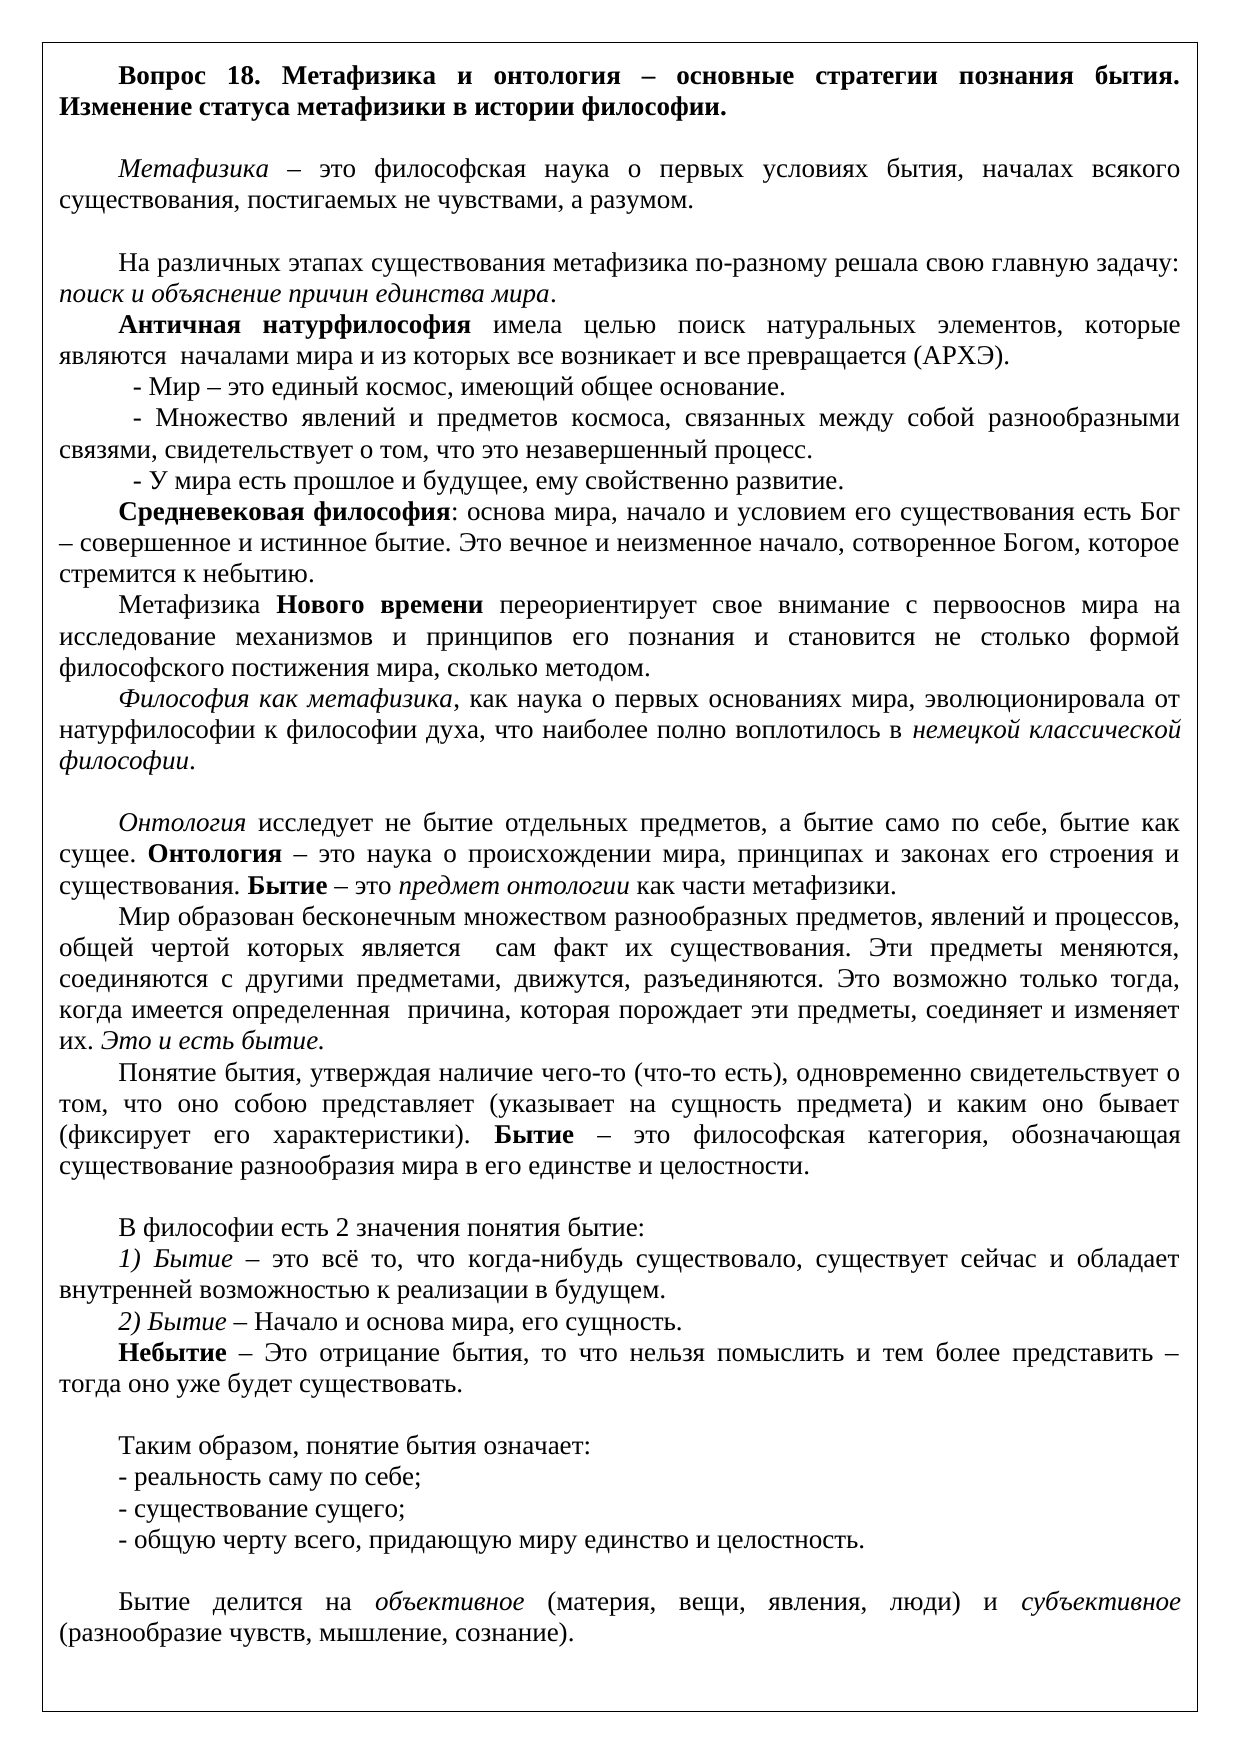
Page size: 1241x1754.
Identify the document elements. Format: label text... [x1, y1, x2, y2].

text - Мир – это единый космос, имеющий общее основание. [59, 370, 1181, 402]
text В философии есть 2 значения понятия бытие: [59, 1211, 1181, 1242]
text На различных этапах существования метафизика по-разному решала свою главную задачу: поиск и объяснение причин единства мира. [59, 246, 1181, 308]
text - существование сущего; [59, 1492, 1181, 1523]
text 2) Бытие – Начало и основа мира, его сущность. [59, 1305, 1181, 1336]
text Таким образом, понятие бытия означает: [59, 1429, 1181, 1461]
text Небытие – Это отрицание бытия, то что нельзя помыслить и тем более представить – тогда оно уже будет существовать. [59, 1336, 1181, 1398]
text - Множество явлений и предметов космоса, связанных между собой разнообразными связями, свидетельствует о том, что это незавершенный процесс. [59, 402, 1181, 464]
text Понятие бытия, утверждая наличие чего-то (что-то есть), одновременно свидетельствует о том, что оно собою представляет (указывает на сущность предмета) и каким оно бывает (фиксирует его характеристики). Бытие – это философская категория, обозначающая существование разнообразия мира в его единстве и целостности. [59, 1056, 1181, 1180]
text Метафизика – это философская наука о первых условиях бытия, началах всякого существования, постигаемых не чувствами, а разумом. [59, 152, 1181, 215]
text - У мира есть прошлое и будущее, ему свойственно развитие. [59, 464, 1181, 495]
text Античная натурфилософия имела целью поиск натуральных элементов, которые являются началами мира и из которых все возникает и все превращается (АРХЭ). [59, 308, 1181, 370]
text - общую черту всего, придающую миру единство и целостность. [59, 1523, 1181, 1554]
text Метафизика Нового времени переориентирует свое внимание с первооснов мира на исследование механизмов и принципов его познания и становится не столько формой философского постижения мира, сколько методом. [59, 588, 1181, 682]
text Средневековая философия: основа мира, начало и условием его существования есть Бог – совершенное и истинное бытие. Это вечное и неизменное начало, сотворенное Богом, которое стремится к небытию. [59, 495, 1181, 588]
text - реальность саму по себе; [59, 1461, 1181, 1492]
text Мир образован бесконечным множеством разнообразных предметов, явлений и процессов, общей чертой которых является сам факт их существования. Эти предметы меняются, соединяются с другими предметами, движутся, разъединяются. Это возможно только тогда, когда имеется определенная причина, которая порождает эти предметы, соединяет и изменяет их. Это и есть бытие. [59, 900, 1181, 1056]
text Онтология исследует не бытие отдельных предметов, а бытие само по себе, бытие как сущее. Онтология – это наука о происхождении мира, принципах и законах его строения и существования. Бытие – это предмет онтологии как части метафизики. [59, 806, 1181, 900]
text 1) Бытие – это всё то, что когда-нибудь существовало, существует сейчас и обладает внутренней возможностью к реализации в будущем. [59, 1242, 1181, 1305]
text Философия как метафизика, как наука о первых основаниях мира, эволюционировала от натурфилософии к философии духа, что наиболее полно воплотилось в немецкой классической философии. [59, 682, 1181, 775]
text Вопрос 18. Метафизика и онтология – основные стратегии познания бытия. Изменение статуса метафизики в истории философии. [59, 59, 1181, 121]
text Бытие делится на объективное (материя, вещи, явления, люди) и субъективное (разнообразие чувств, мышление, сознание). [59, 1585, 1181, 1647]
